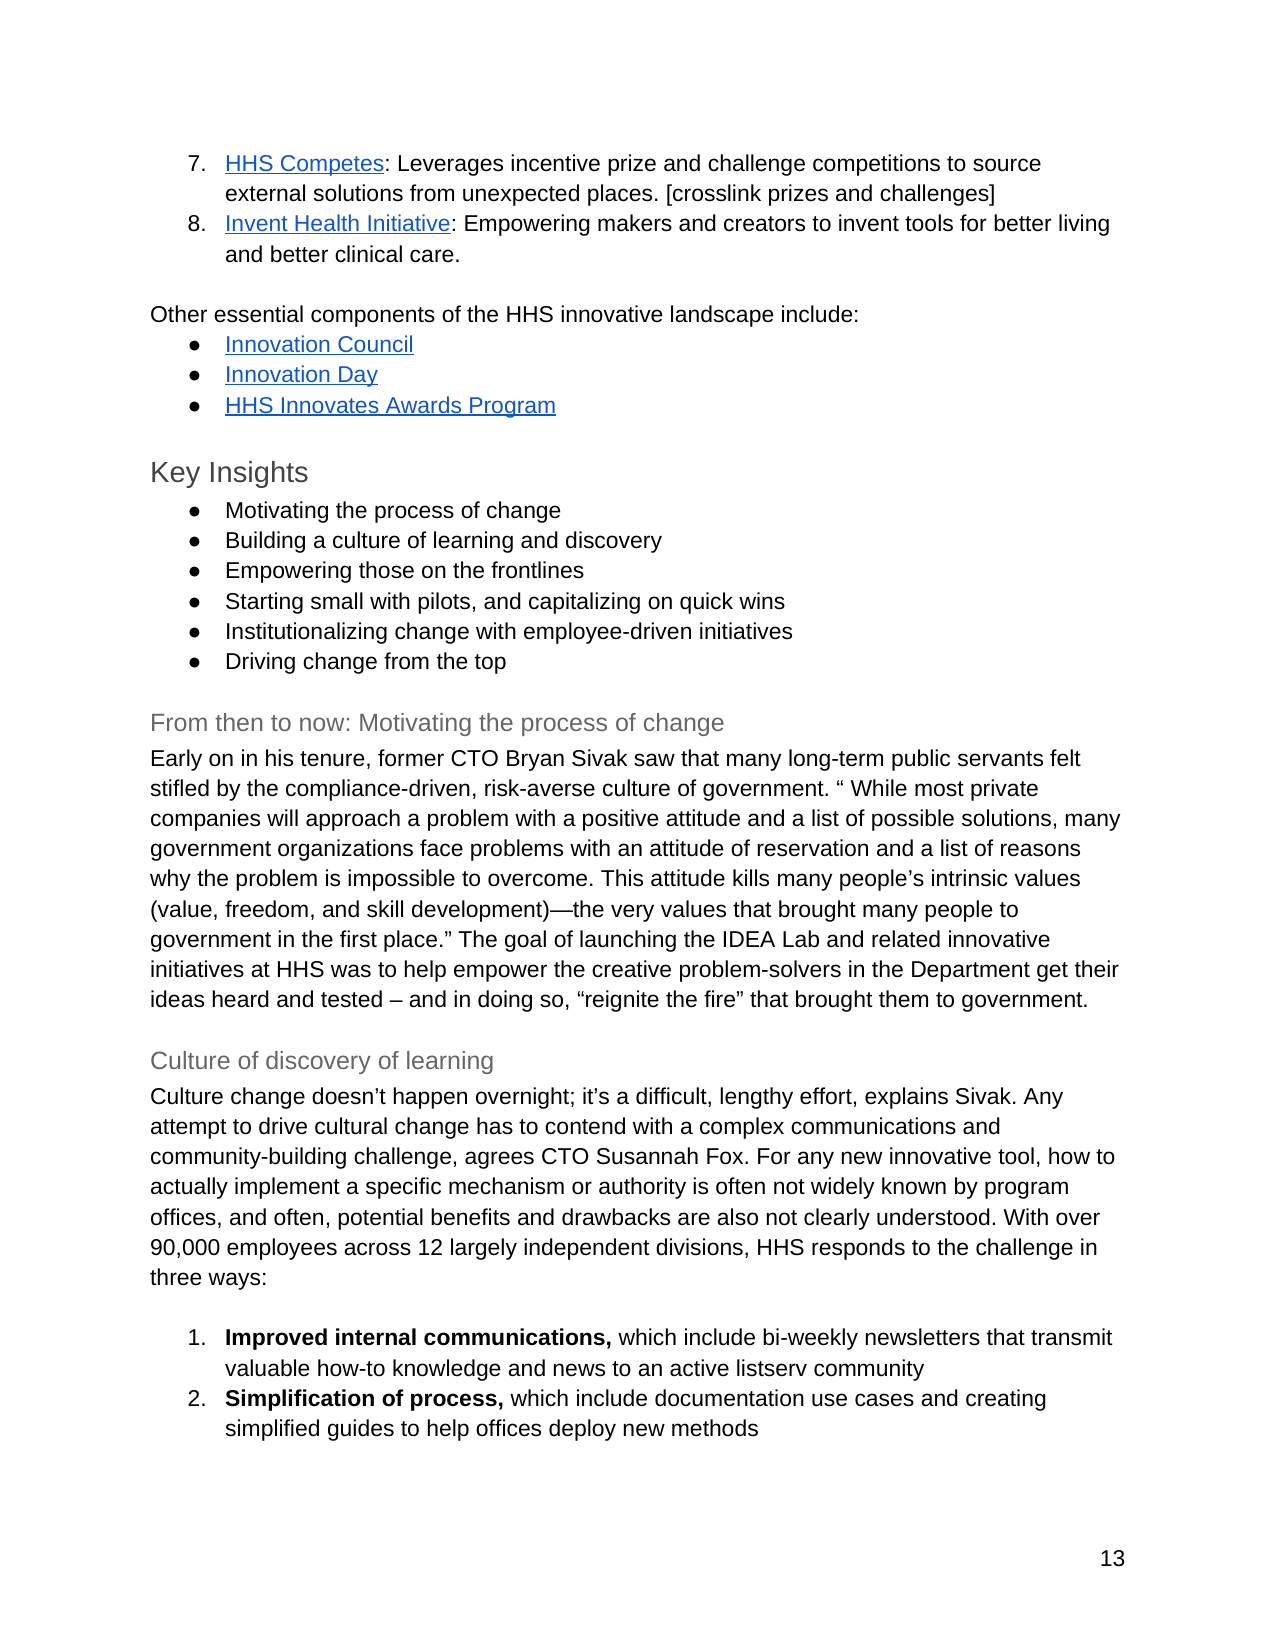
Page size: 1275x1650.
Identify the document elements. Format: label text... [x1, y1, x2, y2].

subtitle Key Insights [150, 455, 1125, 489]
list Building a culture of learning and discovery [187, 527, 1125, 554]
list Innovation Day [187, 361, 1125, 388]
list Empowering those on the frontlines [187, 557, 1125, 584]
subtitle Culture of discovery of learning [150, 1046, 1125, 1074]
list Simplification of process, which include documentation use cases and creating simplified guides to help offices deploy new methods [187, 1385, 1125, 1441]
list Institutionalizing change with employee-driven initiatives [187, 618, 1125, 644]
list Improved internal communications, which include bi-weekly newsletters that transmit valuable how-to knowledge and news to an active listserv community [187, 1324, 1125, 1381]
list Invent Health Initiative: Empowering makers and creators to invent tools for better living and better clinical care. [187, 210, 1125, 267]
list HHS Innovates Awards Program [187, 392, 1125, 418]
list Driving change from the top [187, 648, 1125, 674]
subtitle From then to now: Motivating the process of change [150, 707, 1125, 736]
list Motivating the process of change [187, 497, 1125, 523]
text Other essential components of the HHS innovative landscape include: [150, 301, 1125, 327]
text Culture change doesn’t happen overnight; it’s a difficult, lengthy effort, explains Sivak. Any attempt to drive cultural change has to contend with a complex communications and community-building challenge, agrees CTO Susannah Fox. For any new innovative tool, how to actually implement a specific mechanism or authority is often not widely known by program offices, and often, potential benefits and drawbacks are also not clearly understood. With over 90,000 employees across 12 largely independent divisions, HHS responds to the challenge in three ways: [150, 1083, 1125, 1290]
text Early on in his tenure, former CTO Bryan Sivak saw that many long-term public servants felt stifled by the compliance-driven, risk-averse culture of government. “ While most private companies will approach a problem with a positive attitude and a list of possible solutions, many government organizations face problems with an attitude of reservation and a list of reasons why the problem is impossible to overcome. This attitude kills many people’s intrinsic values (value, freedom, and skill development)—the very values that brought many people to government in the first place.” The goal of launching the IDEA Lab and related innovative initiatives at HHS was to help empower the creative problem-solvers in the Department get their ideas heard and tested – and in doing so, “reignite the fire” that brought them to government. [150, 744, 1125, 1013]
list Innovation Council [187, 331, 1125, 358]
list Starting small with pilots, and capitalizing on quick wins [187, 588, 1125, 614]
list HHS Competes: Leverages incentive prize and challenge competitions to source external solutions from unexpected places. [crosslink prizes and challenges] [187, 150, 1125, 207]
